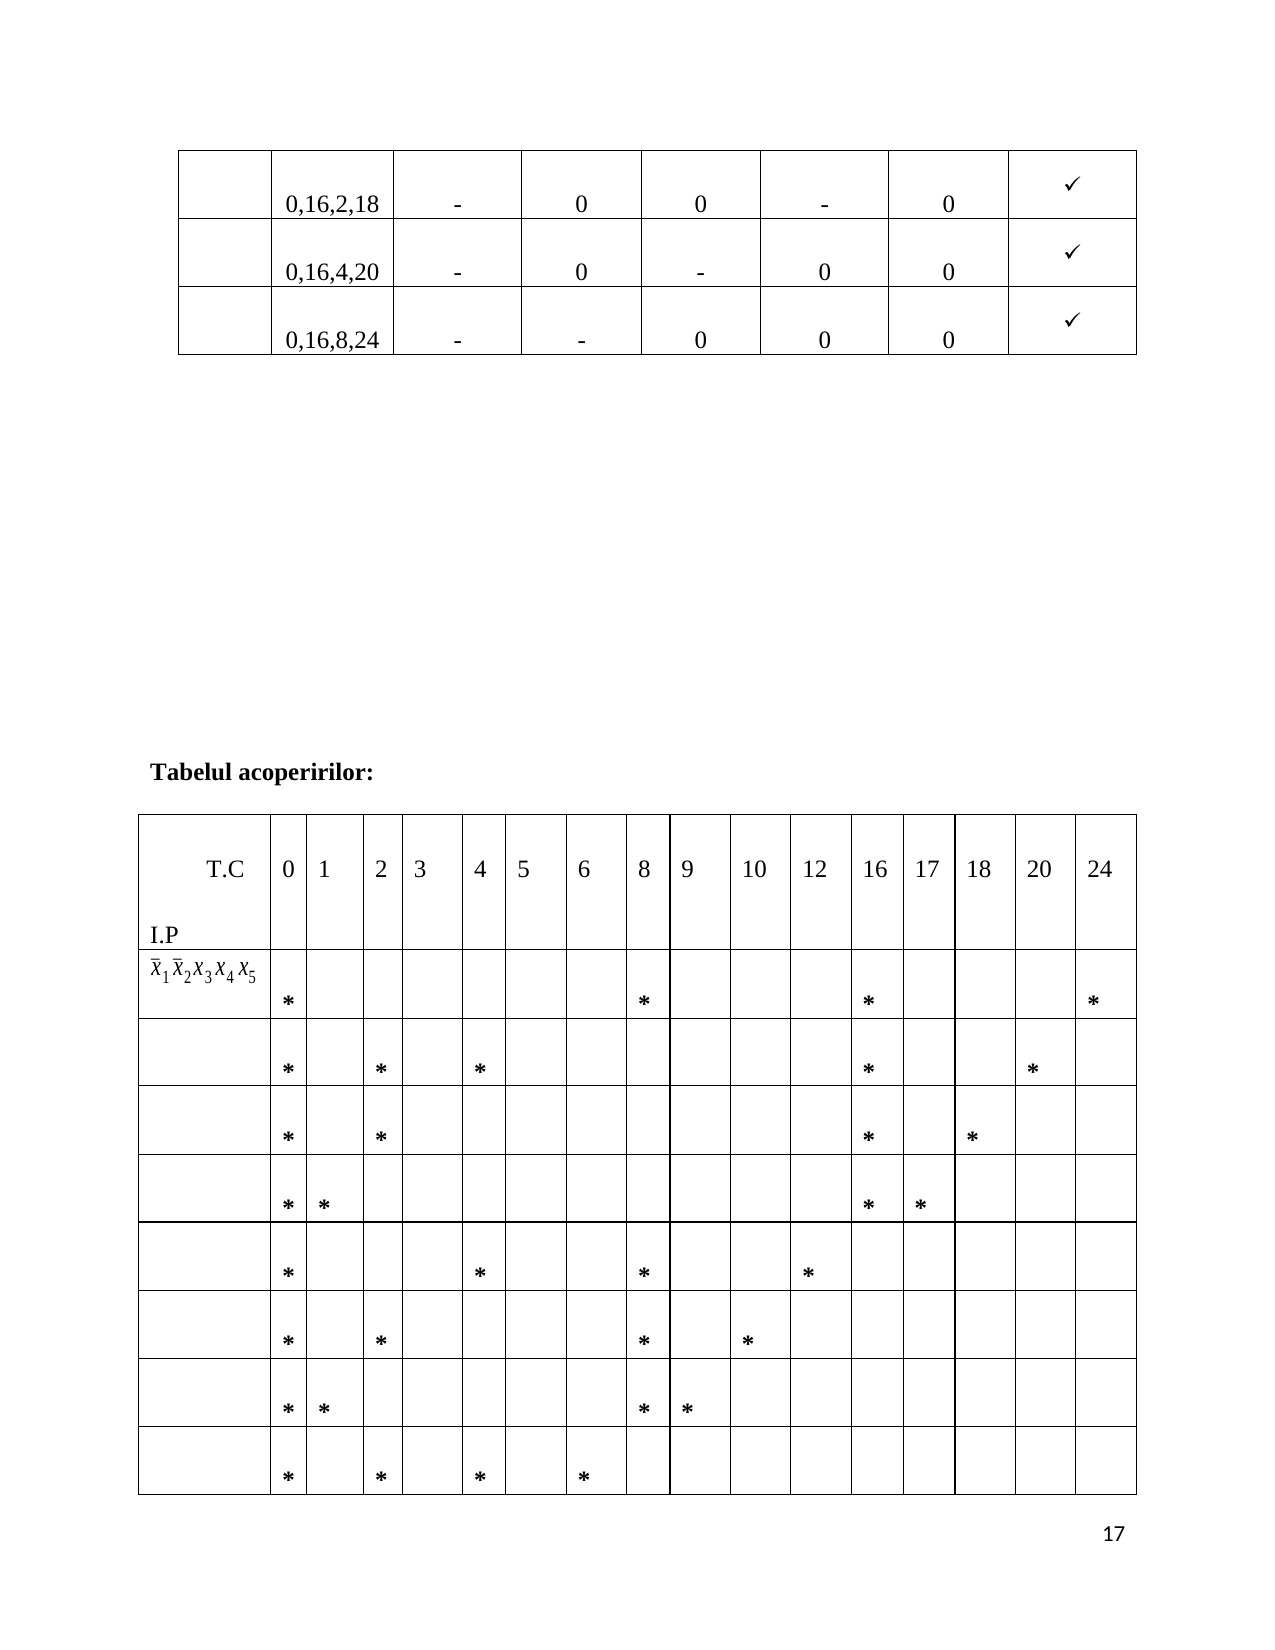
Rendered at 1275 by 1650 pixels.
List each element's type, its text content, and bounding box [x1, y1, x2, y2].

table_cell [956, 1359, 1015, 1426]
table_cell [403, 1086, 462, 1153]
table_cell [956, 1019, 1015, 1085]
table_cell * [956, 1086, 1015, 1153]
table_header 16 [852, 815, 903, 949]
table_cell [904, 1359, 954, 1426]
table_cell [1016, 950, 1075, 1017]
table_cell 0 [642, 287, 760, 354]
table_cell [364, 1155, 402, 1221]
table_cell [671, 1155, 730, 1221]
table_cell [1016, 1086, 1075, 1153]
table_cell [567, 1086, 626, 1153]
table_cell * [364, 1427, 402, 1493]
table_cell * [1016, 1019, 1075, 1085]
table_cell [671, 1291, 730, 1357]
table_cell [956, 950, 1015, 1017]
table_cell * [271, 1086, 306, 1153]
table_cell [364, 950, 402, 1017]
table_cell [904, 1086, 954, 1153]
table_cell [956, 1291, 1015, 1357]
table_cell 0 [889, 287, 1008, 354]
table_cell - [522, 287, 641, 354]
table_cell [506, 950, 566, 1017]
table_header 12 [791, 815, 851, 949]
table_header T.C I.P [139, 815, 270, 949]
table_cell [463, 950, 505, 1017]
table_cell [904, 1223, 954, 1289]
table_cell [731, 1086, 790, 1153]
table_cell [506, 1086, 566, 1153]
table_cell [139, 1086, 270, 1153]
table_cell - [394, 219, 521, 286]
table_header 0 [271, 815, 306, 949]
table_cell [671, 1019, 730, 1085]
table_cell [1016, 1359, 1075, 1426]
table_cell [463, 1155, 505, 1221]
table_header 18 [956, 815, 1015, 949]
table_cell [139, 1223, 270, 1289]
table_header 4 [463, 815, 505, 949]
table_cell [791, 950, 851, 1017]
table_cell [904, 950, 954, 1017]
table_cell [139, 1359, 270, 1426]
table_header 1 [307, 815, 363, 949]
table_cell * [271, 1427, 306, 1493]
table_cell * [463, 1223, 505, 1289]
table_cell [1016, 1427, 1075, 1493]
table_cell [139, 1291, 270, 1357]
table_cell [179, 287, 271, 354]
table_cell [791, 1291, 851, 1357]
table_cell [307, 950, 363, 1017]
table_cell * [904, 1155, 954, 1221]
table_header 2 [364, 815, 402, 949]
table_cell [403, 1291, 462, 1357]
table_cell * [307, 1359, 363, 1426]
table_cell [731, 950, 790, 1017]
table_cell [307, 1086, 363, 1153]
table_cell 0 [522, 219, 641, 286]
table_cell [307, 1427, 363, 1493]
table_cell * [1076, 950, 1136, 1017]
table_cell [567, 1155, 626, 1221]
table_cell [506, 1291, 566, 1357]
table_cell * [271, 1359, 306, 1426]
table_cell [403, 1359, 462, 1426]
table_cell [731, 1359, 790, 1426]
table_cell [506, 1223, 566, 1289]
table_cell 0,16,8,24 [272, 287, 393, 354]
table_cell 0 [761, 219, 888, 286]
table_cell [852, 1291, 903, 1357]
table_cell * [852, 1086, 903, 1153]
table_cell [956, 1427, 1015, 1493]
table_cell [567, 1291, 626, 1357]
table_cell [671, 1086, 730, 1153]
table_cell * [671, 1359, 730, 1426]
table_header 6 [567, 815, 626, 949]
table_cell * [271, 1019, 306, 1085]
table_cell [139, 1155, 270, 1221]
table_cell [403, 1155, 462, 1221]
table_cell [1076, 1019, 1136, 1085]
table_cell [904, 1291, 954, 1357]
table_cell [791, 1086, 851, 1153]
table_header 10 [731, 815, 790, 949]
table_cell * [364, 1019, 402, 1085]
table_cell - [642, 219, 760, 286]
table_cell [567, 950, 626, 1017]
table_cell [364, 1223, 402, 1289]
table_cell * [627, 1359, 669, 1426]
table_header 17 [904, 815, 954, 949]
table_cell [567, 1359, 626, 1426]
table_cell [791, 1155, 851, 1221]
table_cell 0,16,4,20 [272, 219, 393, 286]
table_cell [1009, 219, 1136, 286]
table_cell * [463, 1019, 505, 1085]
table_cell [403, 1223, 462, 1289]
table_cell [506, 1427, 566, 1493]
table_cell [307, 1223, 363, 1289]
table_header 3 [403, 815, 462, 949]
table_cell [463, 1086, 505, 1153]
table_cell [179, 151, 271, 218]
table_cell [671, 950, 730, 1017]
table_cell * [271, 1155, 306, 1221]
table_cell [1016, 1291, 1075, 1357]
table_cell [403, 950, 462, 1017]
table_cell [1009, 151, 1136, 218]
table_cell 0 [642, 151, 760, 218]
table_cell [731, 1427, 790, 1493]
table_cell [627, 1086, 669, 1153]
table_cell [904, 1019, 954, 1085]
table_cell 0 [889, 219, 1008, 286]
table_cell [567, 1223, 626, 1289]
table_cell [139, 1427, 270, 1493]
table_cell * [271, 1223, 306, 1289]
table_cell * [852, 1019, 903, 1085]
table_cell [1009, 287, 1136, 354]
table_cell * [627, 1223, 669, 1289]
table_cell 0 [761, 287, 888, 354]
table_cell * [627, 1291, 669, 1357]
table_cell [463, 1359, 505, 1426]
table_cell [671, 1223, 730, 1289]
table_cell [627, 1155, 669, 1221]
table_cell [307, 1291, 363, 1357]
table_cell - [761, 151, 888, 218]
table_cell * [463, 1427, 505, 1493]
table_cell [627, 1019, 669, 1085]
table_cell [956, 1223, 1015, 1289]
table_cell [1016, 1223, 1075, 1289]
table_cell [506, 1155, 566, 1221]
table_cell * [627, 950, 669, 1017]
table_cell [1076, 1359, 1136, 1426]
table_cell [791, 1359, 851, 1426]
table_cell [1076, 1427, 1136, 1493]
table_cell [567, 1019, 626, 1085]
table_cell * [852, 1155, 903, 1221]
table_cell 0 [522, 151, 641, 218]
table_cell [506, 1019, 566, 1085]
table_cell * [791, 1223, 851, 1289]
table_header 8 [627, 815, 669, 949]
table_cell [1076, 1291, 1136, 1357]
table_cell [1076, 1086, 1136, 1153]
table_header 20 [1016, 815, 1075, 949]
table_header 24 [1076, 815, 1136, 949]
table_cell [731, 1019, 790, 1085]
table_header 9 [671, 815, 730, 949]
table_cell * [307, 1155, 363, 1221]
table_cell [904, 1427, 954, 1493]
table_cell [671, 1427, 730, 1493]
table_cell [731, 1155, 790, 1221]
table_cell [403, 1019, 462, 1085]
table_cell [364, 1359, 402, 1426]
table_cell [506, 1359, 566, 1426]
table_cell [1016, 1155, 1075, 1221]
table_cell [791, 1427, 851, 1493]
table_cell * [364, 1086, 402, 1153]
table_cell [627, 1427, 669, 1493]
table_cell [852, 1359, 903, 1426]
table_cell * [852, 950, 903, 1017]
table_cell [139, 950, 270, 1017]
table_cell * [364, 1291, 402, 1357]
table_cell [852, 1427, 903, 1493]
table_cell * [731, 1291, 790, 1357]
table_cell [463, 1291, 505, 1357]
table_cell 0,16,2,18 [272, 151, 393, 218]
table_cell 0 [889, 151, 1008, 218]
table_cell * [567, 1427, 626, 1493]
table_cell - [394, 287, 521, 354]
table_cell [1076, 1223, 1136, 1289]
table_header 5 [506, 815, 566, 949]
table_cell [1076, 1155, 1136, 1221]
table_cell [791, 1019, 851, 1085]
table_cell - [394, 151, 521, 218]
table_cell [307, 1019, 363, 1085]
table_cell * [271, 1291, 306, 1357]
table_cell [852, 1223, 903, 1289]
table_cell [403, 1427, 462, 1493]
table_cell [956, 1155, 1015, 1221]
table_cell [179, 219, 271, 286]
table_cell [731, 1223, 790, 1289]
table_cell * [271, 950, 306, 1017]
table_cell [139, 1019, 270, 1085]
text Tabelul acoperirilor: [150, 757, 1125, 786]
